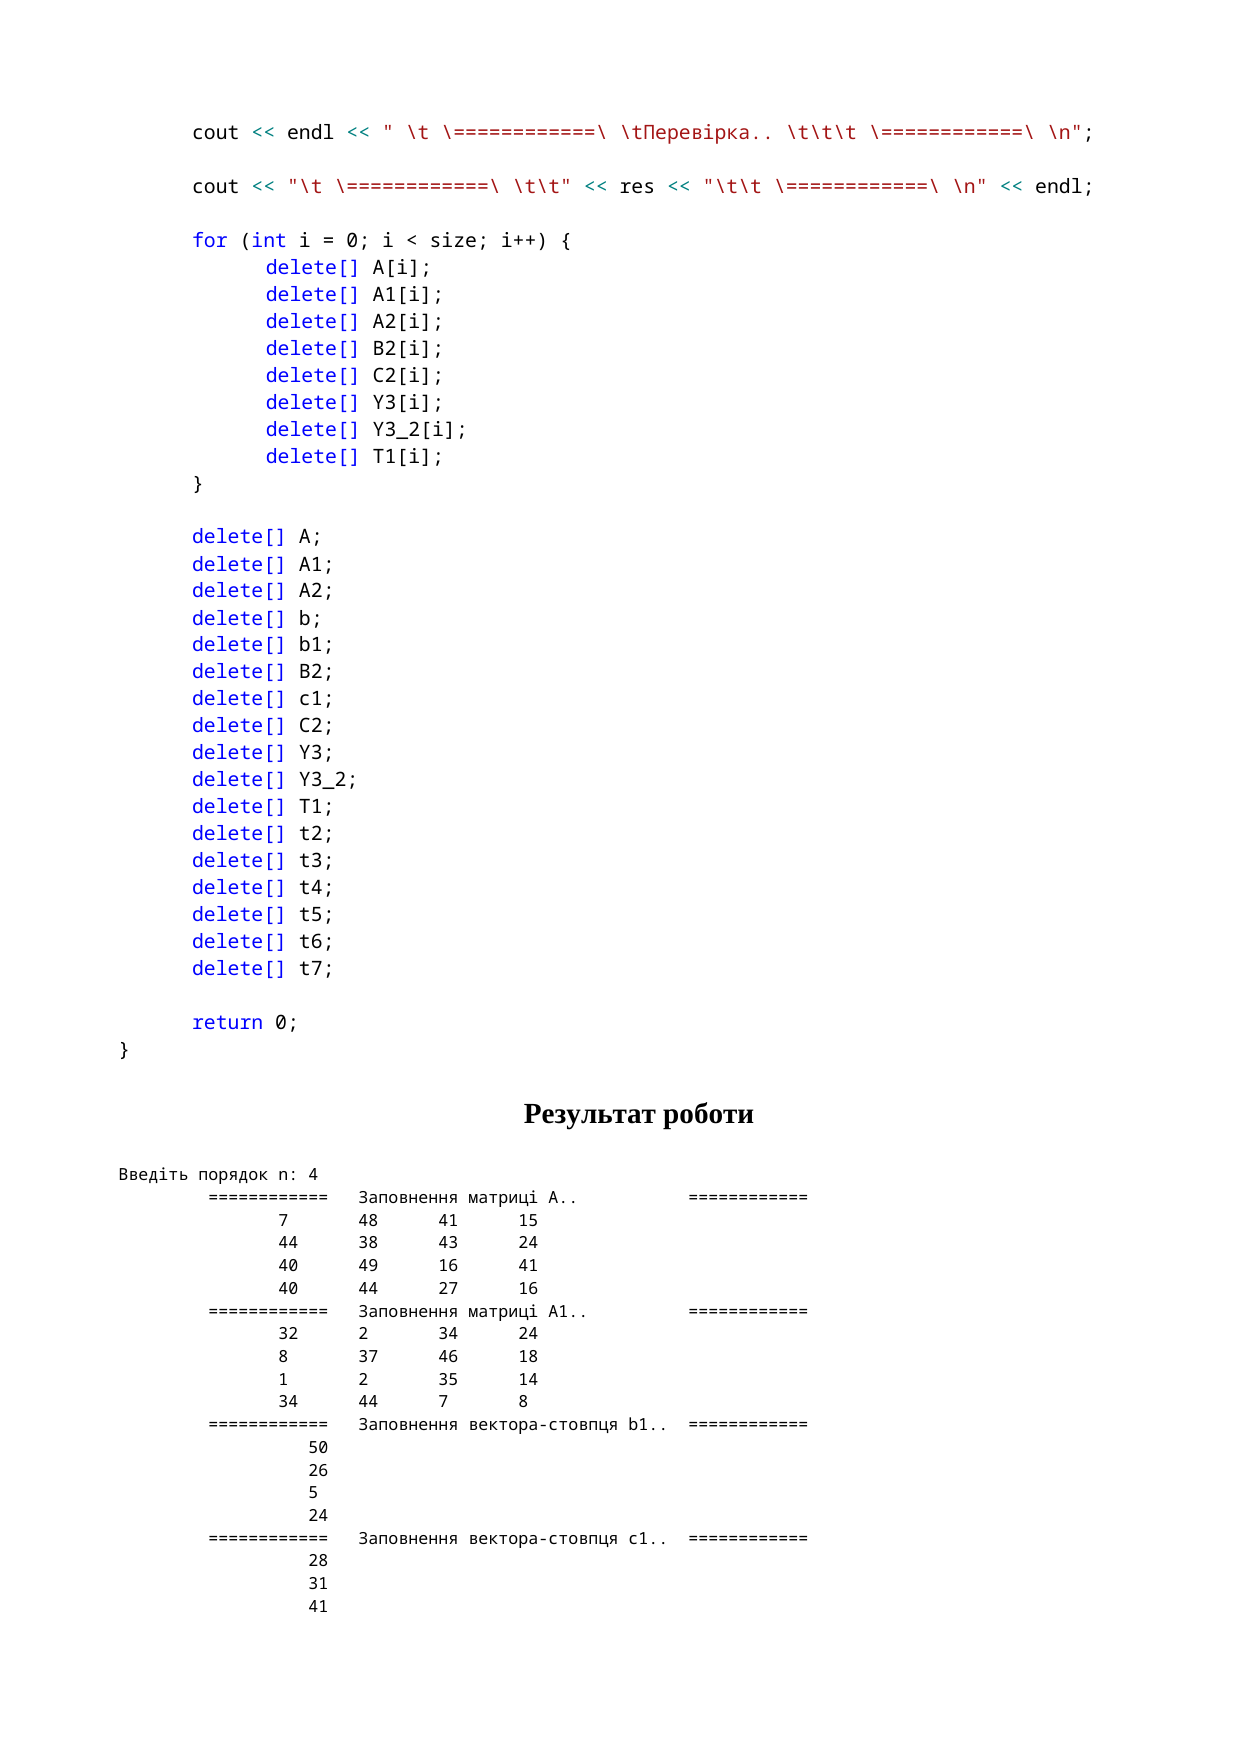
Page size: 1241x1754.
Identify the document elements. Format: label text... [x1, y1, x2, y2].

text Введiть порядок n: 4 [118, 1163, 1122, 1186]
text delete[] Y3_2[i]; [118, 415, 1122, 442]
text 31 [118, 1572, 1122, 1594]
text 44 38 43 24 [118, 1231, 1122, 1254]
text } [118, 469, 1122, 496]
text ============ Заповнення матрицi A.. ============ [118, 1186, 1122, 1208]
text delete[] Y3_2; [118, 766, 1122, 793]
text delete[] T1[i]; [118, 442, 1122, 469]
text delete[] A1; [118, 550, 1122, 577]
text delete[] B2[i]; [118, 334, 1122, 361]
text 50 [118, 1436, 1122, 1458]
text ============ Заповнення вектора-стовпця b1.. ============ [118, 1413, 1122, 1436]
text 7 48 41 15 [118, 1208, 1122, 1231]
text delete[] A[i]; [118, 253, 1122, 280]
text 40 49 16 41 [118, 1254, 1122, 1277]
text 40 44 27 16 [118, 1277, 1122, 1299]
text delete[] b; [118, 604, 1122, 631]
text delete[] c1; [118, 685, 1122, 712]
text ============ Заповнення матрицi A1.. ============ [118, 1299, 1122, 1322]
text cout << endl << " \t \============\ \tПеревiрка.. \t\t\t \============\ \n"; [118, 118, 1122, 145]
text for (int i = 0; i < size; i++) { [118, 226, 1122, 253]
text } [118, 1035, 1122, 1062]
text cout << "\t \============\ \t\t" << res << "\t\t \============\ \n" << endl; [118, 172, 1122, 199]
text 28 [118, 1549, 1122, 1572]
text delete[] A; [118, 523, 1122, 550]
text delete[] t5; [118, 901, 1122, 927]
text delete[] t6; [118, 927, 1122, 954]
text 5 [118, 1481, 1122, 1504]
text 26 [118, 1458, 1122, 1481]
text return 0; [118, 1008, 1122, 1035]
text 34 44 7 8 [118, 1390, 1122, 1413]
text delete[] A2; [118, 577, 1122, 604]
text delete[] t3; [118, 847, 1122, 873]
text delete[] C2[i]; [118, 361, 1122, 388]
text delete[] Y3[i]; [118, 388, 1122, 415]
text delete[] t7; [118, 954, 1122, 981]
text delete[] A2[i]; [118, 307, 1122, 334]
text delete[] B2; [118, 658, 1122, 685]
text delete[] T1; [118, 793, 1122, 819]
text 41 [118, 1594, 1122, 1617]
text ============ Заповнення вектора-стовпця c1.. ============ [118, 1526, 1122, 1549]
text 8 37 46 18 [118, 1345, 1122, 1367]
text 1 2 35 14 [118, 1367, 1122, 1390]
text Результат роботи [118, 1096, 1122, 1129]
text delete[] b1; [118, 631, 1122, 658]
text 32 2 34 24 [118, 1322, 1122, 1345]
text delete[] t4; [118, 873, 1122, 901]
text delete[] Y3; [118, 739, 1122, 766]
text 24 [118, 1504, 1122, 1526]
text delete[] A1[i]; [118, 280, 1122, 307]
text delete[] C2; [118, 712, 1122, 739]
text delete[] t2; [118, 819, 1122, 847]
